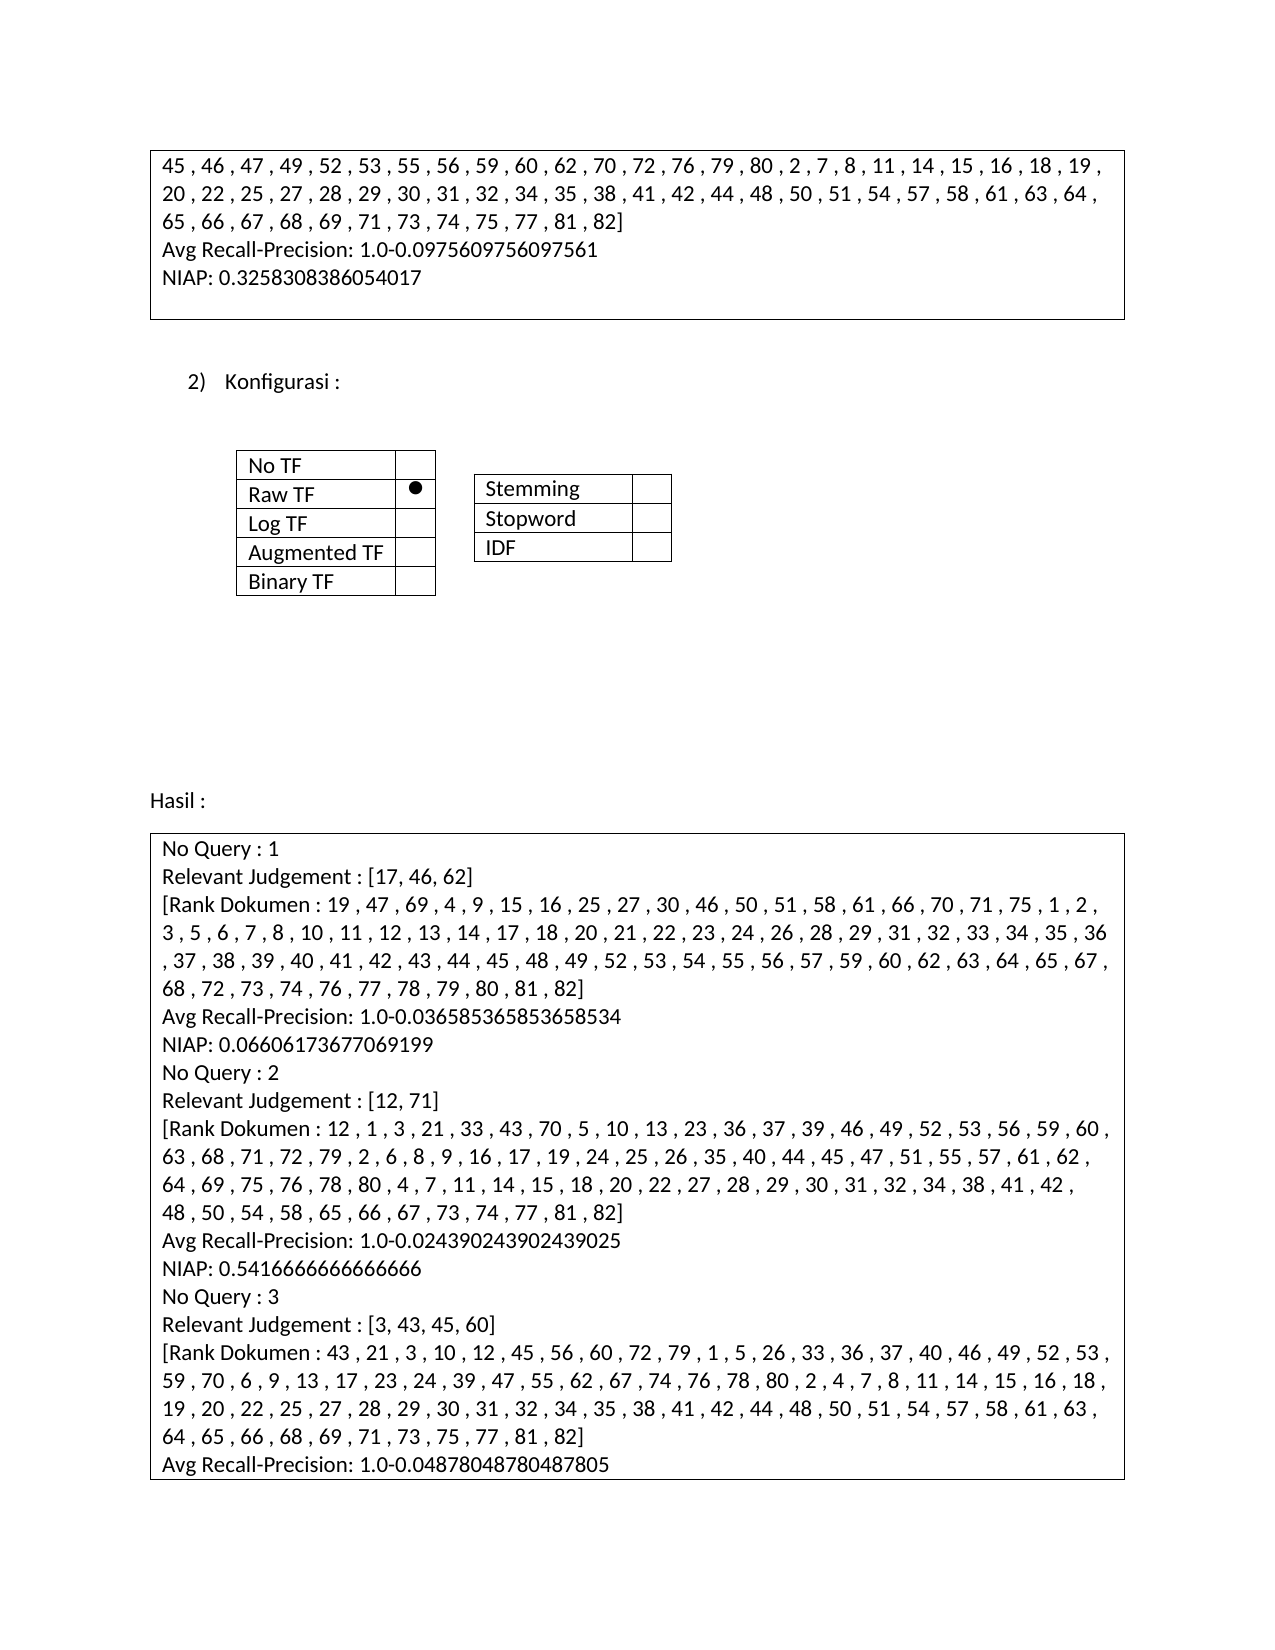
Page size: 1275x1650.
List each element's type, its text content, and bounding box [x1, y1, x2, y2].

table_cell [633, 533, 671, 561]
table_header Stemming [475, 475, 632, 503]
table_cell Binary TF [237, 567, 395, 595]
table_cell [633, 504, 671, 532]
table_header No TF [237, 451, 395, 479]
table_cell [396, 509, 435, 537]
table_cell Log TF [237, 509, 395, 537]
table_cell [396, 538, 435, 566]
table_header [151, 834, 1124, 1478]
table_cell [396, 567, 435, 595]
table_cell Augmented TF [237, 538, 395, 566]
table_cell IDF [475, 533, 632, 561]
table_cell Raw TF [237, 480, 395, 508]
table_cell [396, 480, 435, 508]
list Konfigurasi : [187, 367, 1125, 395]
table_header [633, 475, 671, 503]
text Hasil : [150, 786, 1125, 814]
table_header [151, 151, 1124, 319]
table_header [396, 451, 435, 479]
table_cell Stopword [475, 504, 632, 532]
